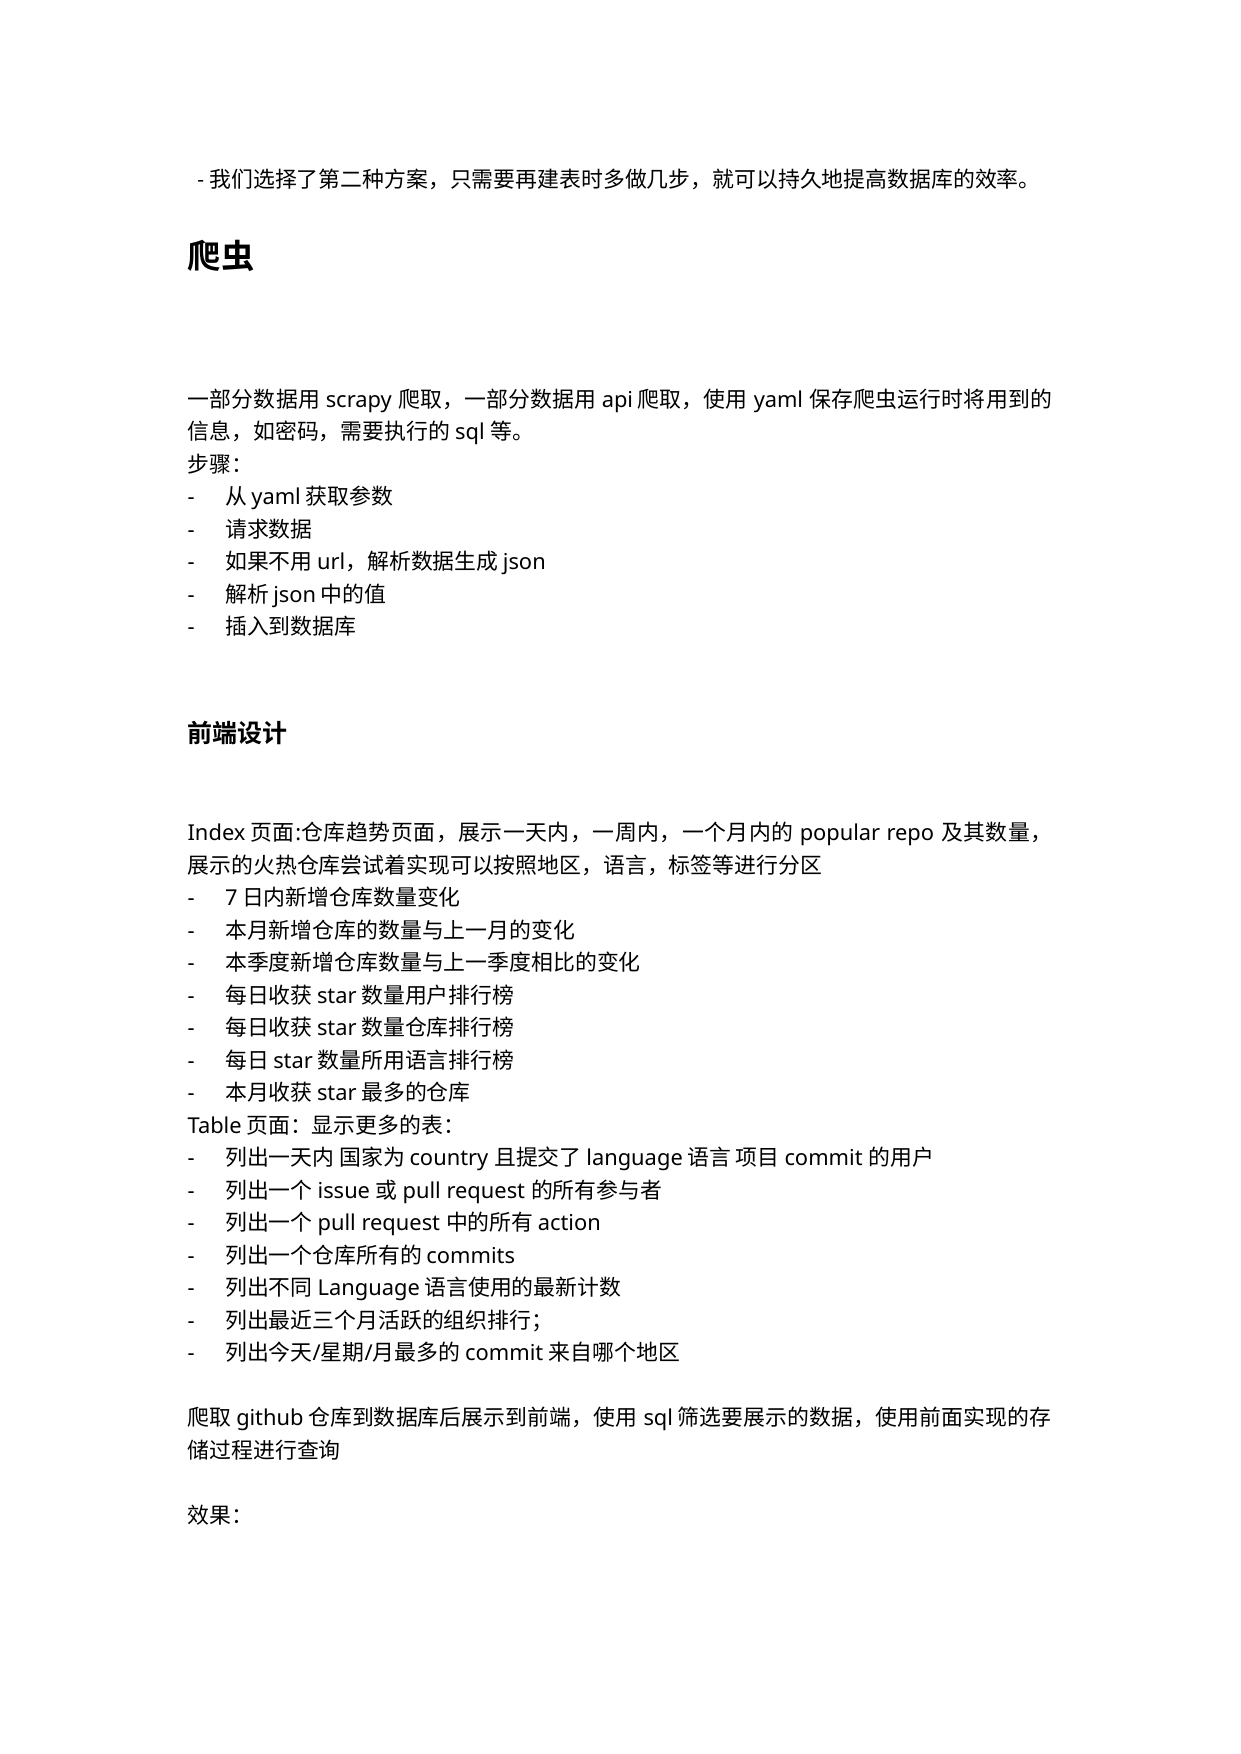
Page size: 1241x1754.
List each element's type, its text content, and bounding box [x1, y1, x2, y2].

list 请求数据 [187, 511, 1053, 544]
text 爬取github仓库到数据库后展示到前端，使用sql筛选要展示的数据，使用前面实现的存储过程进行查询 [187, 1400, 1053, 1465]
list 列出一个仓库所有的commits [187, 1237, 1053, 1270]
list 每日star数量所用语言排行榜 [187, 1042, 1053, 1075]
list 列出一天内 国家为country 且提交了 language语言 项目 commit 的用户 [187, 1140, 1053, 1172]
list 本季度新增仓库数量与上一季度相比的变化 [187, 945, 1053, 977]
list 列出不同 Language语言使用的最新计数 [187, 1270, 1053, 1302]
list 每日收获star数量用户排行榜 [187, 977, 1053, 1010]
list 列出一个 pull request 中的所有action [187, 1205, 1053, 1237]
list 本月收获star最多的仓库 [187, 1075, 1053, 1107]
subtitle 前端设计 [187, 699, 1053, 764]
list 从yaml获取参数 [187, 479, 1053, 511]
list 每日收获star数量仓库排行榜 [187, 1010, 1053, 1042]
text - 我们选择了第二种方案，只需要再建表时多做几步，就可以持久地提高数据库的效率。 [187, 162, 1053, 194]
list 列出今天/星期/月最多的 commit 来自哪个地区 [187, 1335, 1053, 1367]
text Table页面：显示更多的表： [187, 1107, 1053, 1140]
list 如果不用url，解析数据生成json [187, 544, 1053, 576]
list 本月新增仓库的数量与上一月的变化 [187, 912, 1053, 945]
text 效果： [187, 1497, 1053, 1530]
list 列出最近三个月活跃的组织排行； [187, 1302, 1053, 1335]
text Index页面:仓库趋势页面，展示一天内，一周内，一个月内的popular repo 及其数量，展示的火热仓库尝试着实现可以按照地区，语言，标签等进行分区 [187, 815, 1053, 880]
list 列出一个 issue 或 pull request 的所有参与者 [187, 1172, 1053, 1205]
text 一部分数据用 scrapy 爬取，一部分数据用api爬取，使用 yaml 保存爬虫运行时将用到的信息，如密码，需要执行的 sql 等。 [187, 381, 1053, 446]
subtitle 爬虫 [187, 222, 1053, 287]
list 插入到数据库 [187, 609, 1053, 641]
list 解析json中的值 [187, 576, 1053, 609]
list 7日内新增仓库数量变化 [187, 880, 1053, 912]
text 步骤： [187, 446, 1053, 479]
